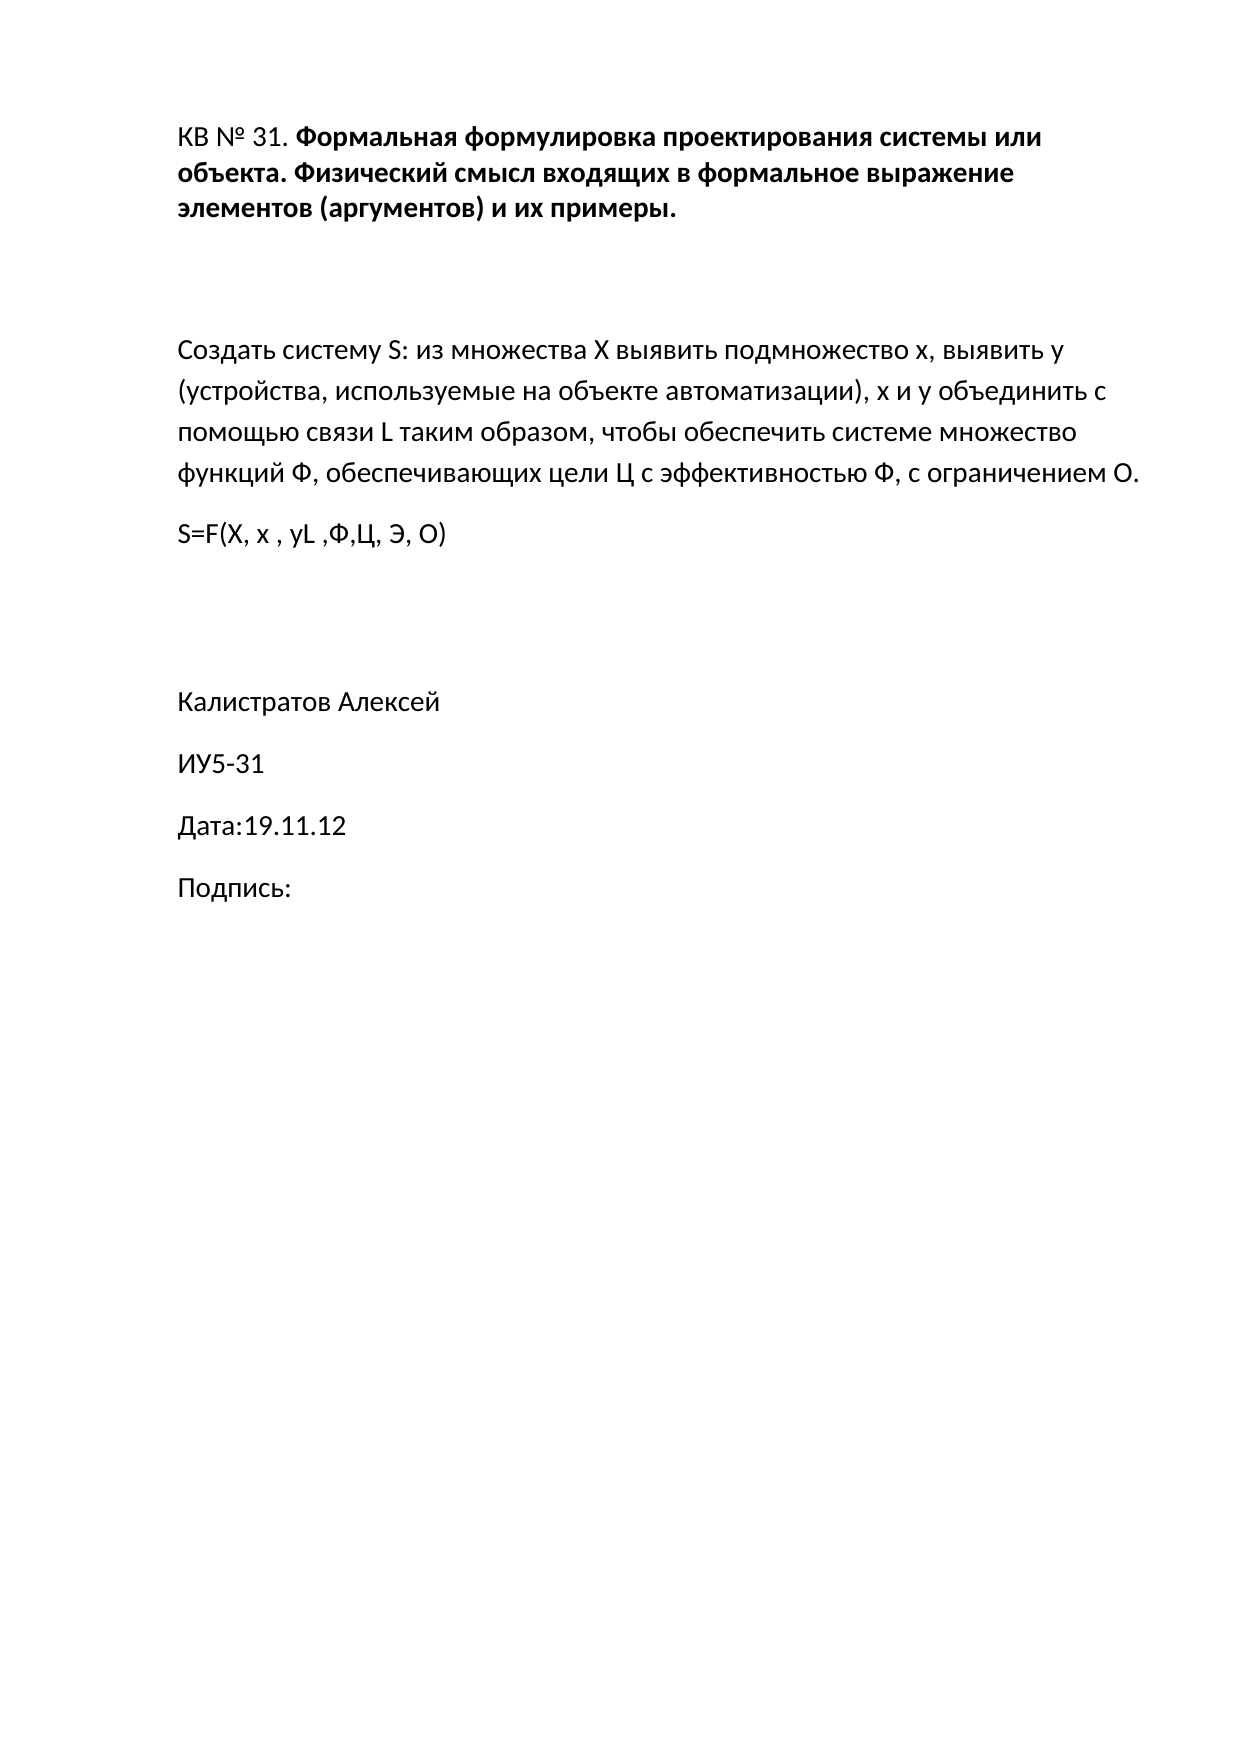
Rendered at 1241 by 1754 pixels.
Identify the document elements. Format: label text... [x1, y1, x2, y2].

text КВ № 31. Формальная формулировка проектирования системы или объекта. Физический смысл входящих в формальное выражение элементов (аргументов) и их примеры. [177, 118, 1152, 225]
text Создать систему S: из множества Х выявить подмножество х, выявить у (устройства, используемые на объекте автоматизации), х и у объединить с помощью связи L таким образом, чтобы обеспечить системе множество функций Ф, обеспечивающих цели Ц с эффективностью Ф, с ограничением О. [177, 331, 1152, 489]
text Подпись: [177, 869, 1152, 904]
text ИУ5-31 [177, 745, 1152, 781]
text Дата:19.11.12 [177, 807, 1152, 843]
text S=F(X, x , yL ,Ф,Ц, Э, О) [177, 516, 1152, 551]
text Калистратов Алексей [177, 683, 1152, 719]
